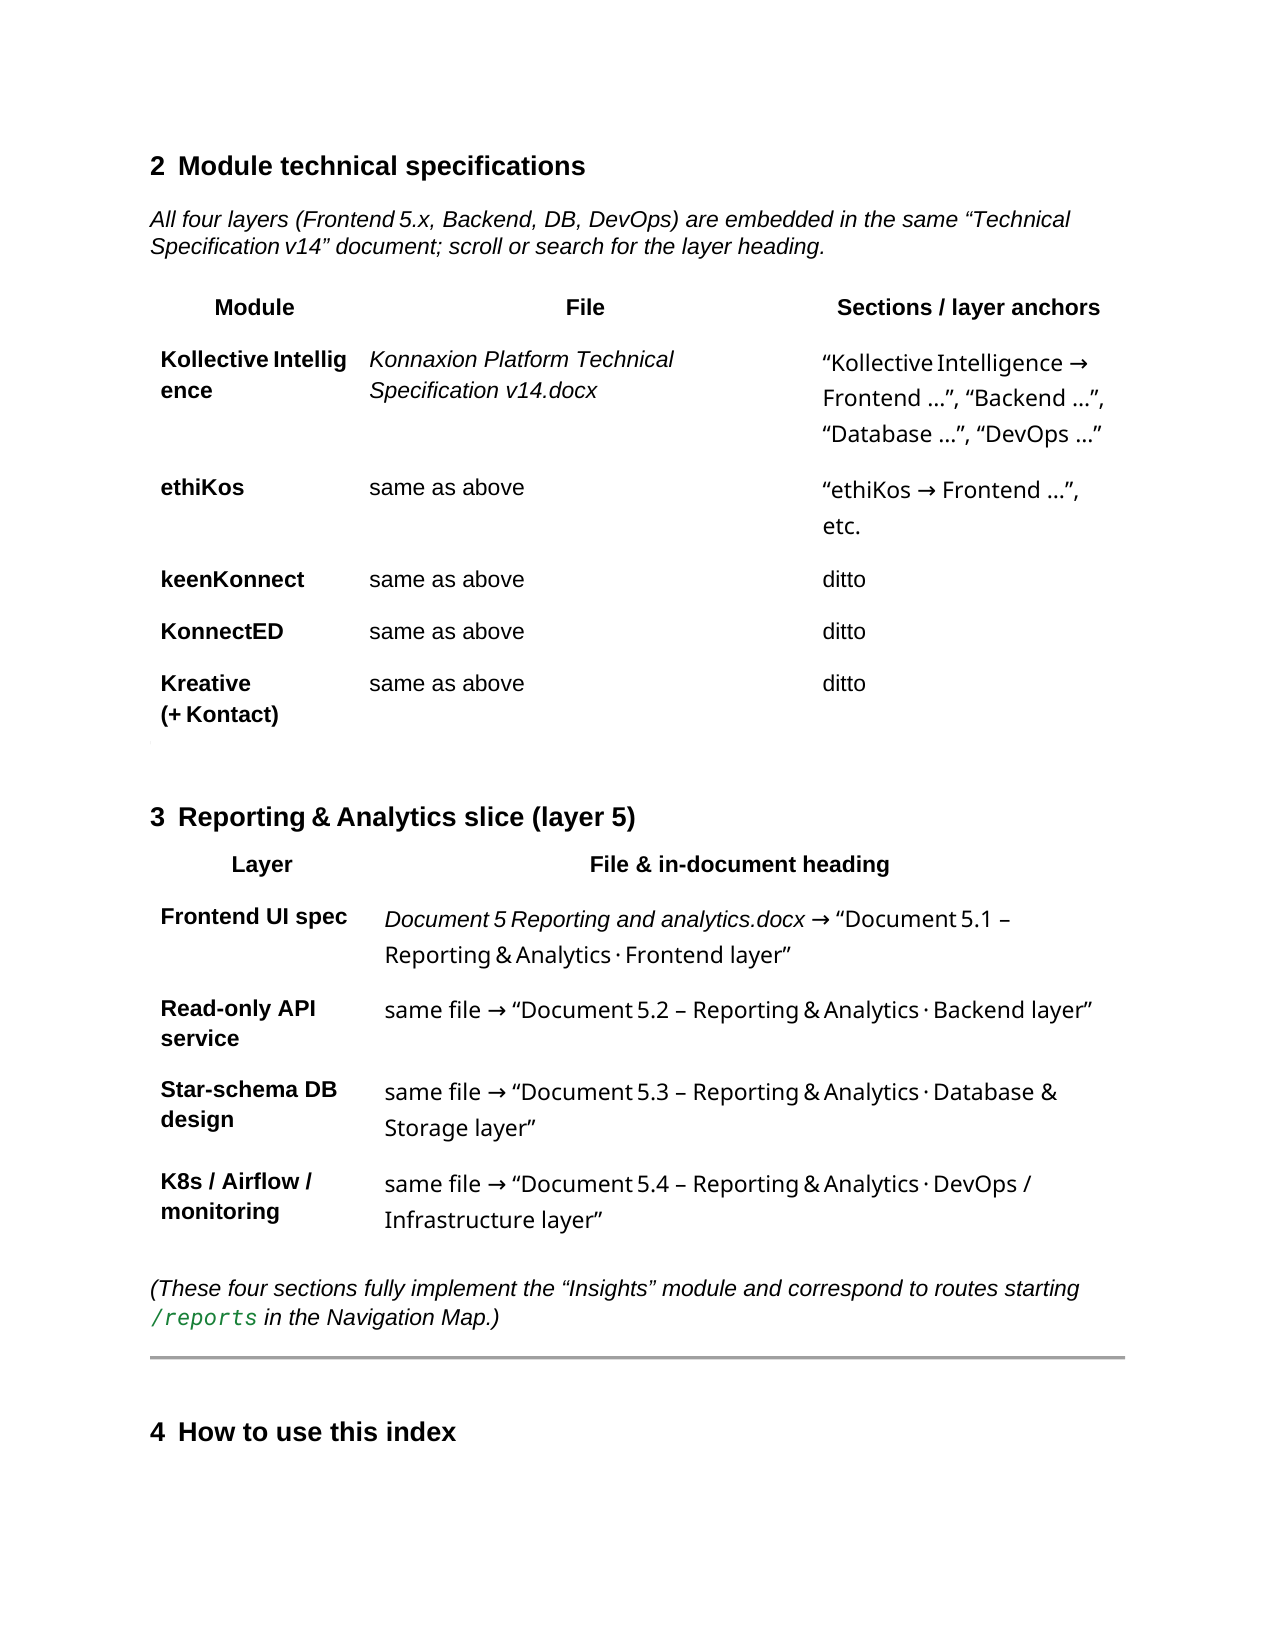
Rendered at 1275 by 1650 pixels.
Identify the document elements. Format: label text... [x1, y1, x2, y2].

table_cell same as above [359, 608, 812, 660]
table_cell Read‑only API service [150, 984, 374, 1066]
table_cell Konnaxion Platform Technical Specification v14.docx [359, 336, 812, 464]
table_header Layer [150, 840, 374, 892]
subtitle 4 How to use this index [150, 1416, 1125, 1447]
table_cell Document 5 Reporting and analytics.docx → “Document 5.1 – Reporting & Analytics · Frontend layer” [374, 892, 1106, 984]
table_cell same as above [359, 556, 812, 608]
table_cell same as above [359, 464, 812, 556]
table_cell ethiKos [150, 464, 359, 556]
subtitle 2 Module technical specifications [150, 150, 1125, 181]
table_cell same as above [359, 660, 812, 741]
text All four layers (Frontend 5.x, Backend, DB, DevOps) are embedded in the same “Technical Specification v14” document; scroll or search for the layer heading. [150, 206, 1125, 259]
table_cell ditto [812, 556, 1125, 608]
table_cell same file → “Document 5.4 – Reporting & Analytics · DevOps / Infrastructure layer” [374, 1158, 1106, 1249]
table_header Sections / layer anchors [812, 284, 1125, 336]
subtitle 3 Reporting & Analytics slice (layer 5) [150, 801, 1125, 832]
table_cell KonnectED [150, 608, 359, 660]
table_cell “Kollective Intelligence → Frontend …”, “Backend …”, “Database …”, “DevOps …” [812, 336, 1125, 464]
table_header Module [150, 284, 359, 336]
table_cell same file → “Document 5.3 – Reporting & Analytics · Database & Storage layer” [374, 1066, 1106, 1158]
table_cell ditto [812, 660, 1125, 741]
table_cell “ethiKos → Frontend …”, etc. [812, 464, 1125, 556]
text (These four sections fully implement the “Insights” module and correspond to routes starting /reports in the Navigation Map.) [150, 1274, 1125, 1331]
table_cell Frontend UI spec [150, 892, 374, 984]
table_cell ditto [812, 608, 1125, 660]
table_cell Star‑schema DB design [150, 1066, 374, 1158]
table_cell Kollective Intelligence [150, 336, 359, 464]
table_header File [359, 284, 812, 336]
table_cell keenKonnect [150, 556, 359, 608]
table_cell same file → “Document 5.2 – Reporting & Analytics · Backend layer” [374, 984, 1106, 1066]
table_header File & in‑document heading [374, 840, 1106, 892]
table_cell Kreative (+ Kontact) [150, 660, 359, 741]
table_cell K8s / Airflow / monitoring [150, 1158, 374, 1249]
